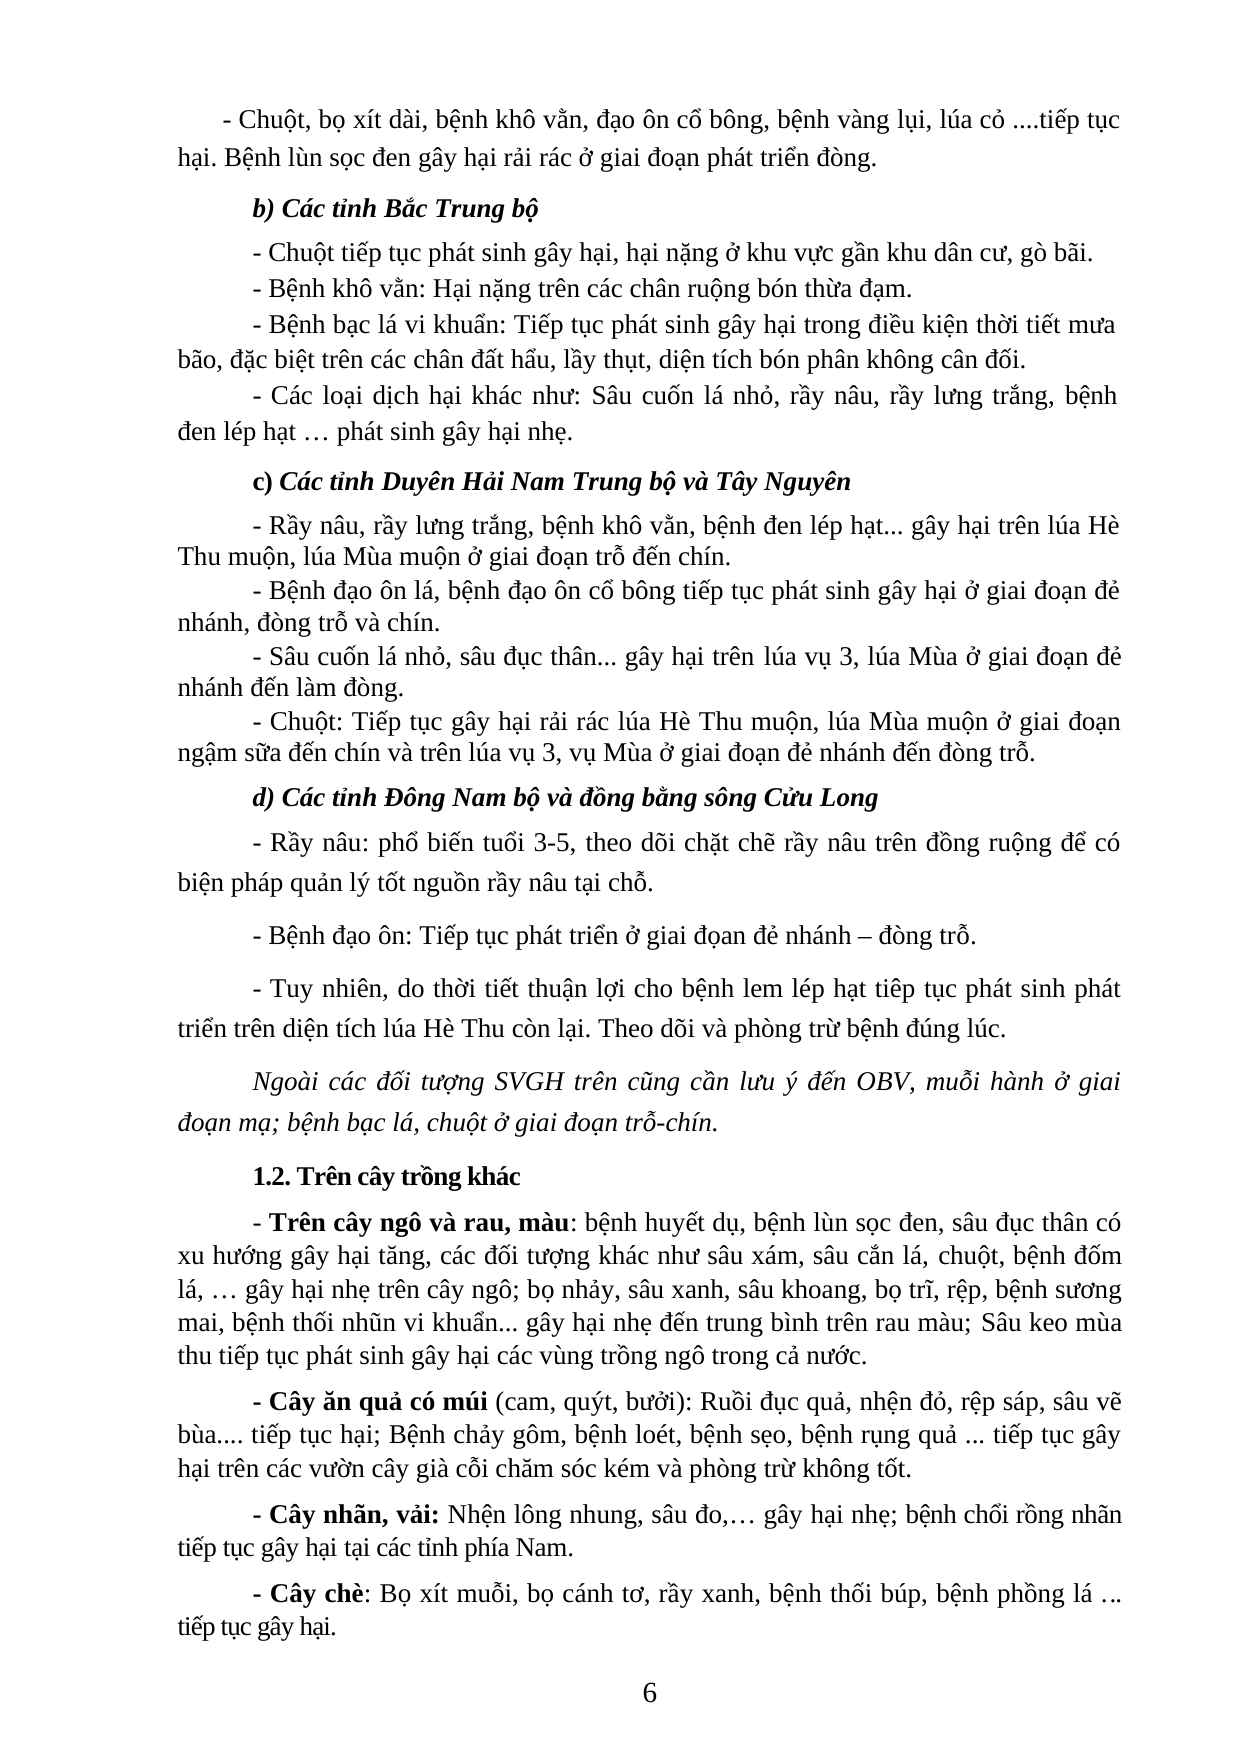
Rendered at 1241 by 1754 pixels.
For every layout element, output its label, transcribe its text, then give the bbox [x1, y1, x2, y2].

text - Cây nhãn, vải: Nhện lông nhung, sâu đo,… gây hại nhẹ; bệnh chổi rồng nhãn tiếp tục gây hại tại các tỉnh phía Nam. [177, 1496, 1122, 1563]
text - Sâu cuốn lá nhỏ, sâu đục thân... gây hại trên lúa vụ 3, lúa Mùa ở giai đoạn đẻ nhánh đến làm đòng. [177, 640, 1122, 702]
text - Rầy nâu: phổ biến tuổi 3-5, theo dõi chặt chẽ rầy nâu trên đồng ruộng để có biện pháp quản lý tốt nguồn rầy nâu tại chỗ. [177, 826, 1122, 897]
text d) Các tỉnh Đông Nam bộ và đồng bằng sông Cửu Long [177, 780, 1122, 813]
text c) Các tỉnh Duyên Hải Nam Trung bộ và Tây Nguyên [177, 463, 1122, 497]
text - Bệnh đạo ôn: Tiếp tục phát triển ở giai đọan đẻ nhánh – đòng trỗ. [177, 919, 1122, 950]
text - Các loại dịch hại khác như: Sâu cuốn lá nhỏ, rầy nâu, rầy lưng trắng, bệnh đen lép hạt … phát sinh gây hại nhẹ. [177, 379, 1117, 446]
text - Chuột, bọ xít dài, bệnh khô vằn, đạo ôn cổ bông, bệnh vàng lụi, lúa cỏ ....tiếp tục hại. Bệnh lùn sọc đen gây hại rải rác ở giai đoạn phát triển đòng. [177, 103, 1122, 172]
text b) Các tỉnh Bắc Trung bộ [177, 191, 1122, 224]
text 1.2. Trên cây trồng khác [177, 1159, 1122, 1192]
text Ngoài các đối tượng SVGH trên cũng cần lưu ý đến OBV, muỗi hành ở giai đoạn mạ; bệnh bạc lá, chuột ở giai đoạn trỗ-chín. [177, 1066, 1122, 1137]
text - Chuột: Tiếp tục gây hại rải rác lúa Hè Thu muộn, lúa Mùa muộn ở giai đoạn ngậm sữa đến chín và trên lúa vụ 3, vụ Mùa ở giai đoạn đẻ nhánh đến đòng trỗ. [177, 705, 1122, 768]
text - Cây ăn quả có múi (cam, quýt, bưởi): Ruồi đục quả, nhện đỏ, rệp sáp, sâu vẽ bùa.... tiếp tục hại; Bệnh chảy gôm, bệnh loét, bệnh sẹo, bệnh rụng quả ... tiếp tục gây hại trên các vườn cây già cỗi chăm sóc kém và phòng trừ không tốt. [177, 1384, 1122, 1484]
text - Bệnh khô vằn: Hại nặng trên các chân ruộng bón thừa đạm. [177, 272, 1117, 303]
text - Cây chè: Bọ xít muỗi, bọ cánh tơ, rầy xanh, bệnh thối búp, bệnh phồng lá ... tiếp tục gây hại. [177, 1576, 1122, 1642]
text - Trên cây ngô và rau, màu: bệnh huyết dụ, bệnh lùn sọc đen, sâu đục thân có xu hướng gây hại tăng, các đối tượng khác như sâu xám, sâu cắn lá, chuột, bệnh đốm lá, … gây hại nhẹ trên cây ngô; bọ nhảy, sâu xanh, sâu khoang, bọ trĩ, rệp, bệnh sương mai, bệnh thối nhũn vi khuẩn... gây hại nhẹ đến trung bình trên rau màu; Sâu keo mùa thu tiếp tục phát sinh gây hại các vùng trồng ngô trong cả nước. [177, 1205, 1122, 1371]
text - Bệnh đạo ôn lá, bệnh đạo ôn cổ bông tiếp tục phát sinh gây hại ở giai đoạn đẻ nhánh, đòng trỗ và chín. [177, 574, 1122, 637]
text - Chuột tiếp tục phát sinh gây hại, hại nặng ở khu vực gần khu dân cư, gò bãi. [177, 236, 1117, 267]
text - Tuy nhiên, do thời tiết thuận lợi cho bệnh lem lép hạt tiêp tục phát sinh phát triển trên diện tích lúa Hè Thu còn lại. Theo dõi và phòng trừ bệnh đúng lúc. [177, 972, 1122, 1044]
text - Bệnh bạc lá vi khuẩn: Tiếp tục phát sinh gây hại trong điều kiện thời tiết mưa bão, đặc biệt trên các chân đất hẩu, lầy thụt, diện tích bón phân không cân đối. [177, 308, 1117, 375]
text - Rầy nâu, rầy lưng trắng, bệnh khô vằn, bệnh đen lép hạt... gây hại trên lúa Hè Thu muộn, lúa Mùa muộn ở giai đoạn trỗ đến chín. [177, 509, 1122, 571]
